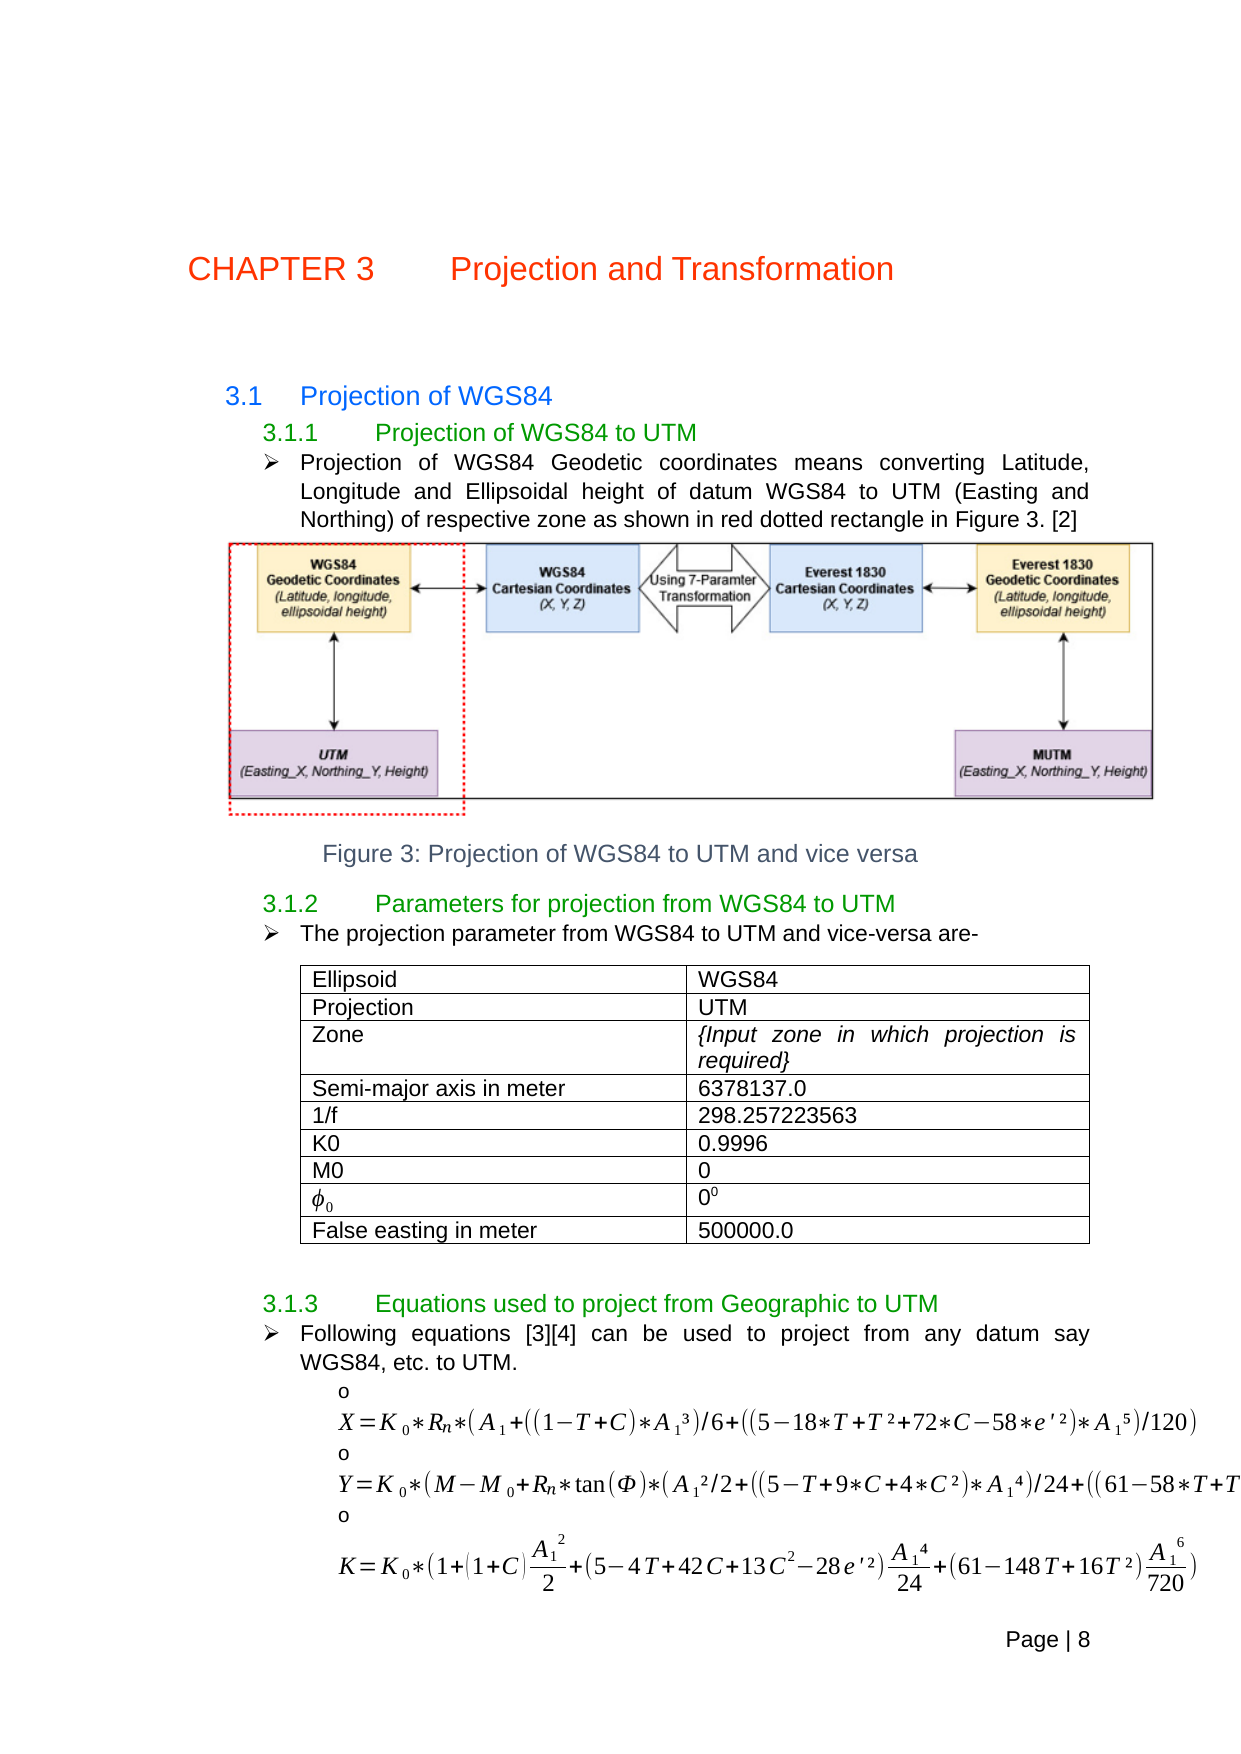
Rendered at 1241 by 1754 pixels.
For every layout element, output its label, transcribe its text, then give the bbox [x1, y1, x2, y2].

table_cell 0 [687, 1157, 1089, 1183]
table_cell Projection [301, 994, 686, 1020]
table_cell UTM [687, 994, 1089, 1020]
subtitle Projection of WGS84 to UTM [262, 418, 1090, 447]
subtitle Projection of WGS84 [225, 380, 1090, 411]
table_cell 6378137.0 [687, 1075, 1089, 1101]
list Projection of WGS84 Geodetic coordinates means converting Latitude, Longitude and Ellipsoidal height of datum WGS84 to UTM (Easting and Northing) of respective zone as shown in red dotted rectangle in Figure 3. [262, 449, 1090, 532]
list The projection parameter from WGS84 to UTM and vice-versa are- [262, 920, 1090, 946]
table_cell 298.257223563 [687, 1102, 1089, 1128]
picture [225, 534, 1166, 821]
table_cell M0 [301, 1157, 686, 1183]
subtitle Projection and Transformation [187, 248, 1090, 287]
table_header Ellipsoid [301, 966, 686, 992]
table_header WGS84 [687, 966, 1089, 992]
table_cell {Input zone in which projection is required} [687, 1021, 1089, 1074]
table_cell 00 [687, 1184, 1089, 1216]
subtitle Equations used to project from Geographic to UTM [262, 1289, 1090, 1318]
table_cell 500000.0 [687, 1217, 1089, 1243]
table_cell 1/f [301, 1102, 686, 1128]
subtitle Parameters for projection from WGS84 to UTM [262, 889, 1090, 918]
table_cell [301, 1184, 686, 1216]
table_cell 0.9996 [687, 1130, 1089, 1156]
list Following equations can be used to project from any datum say WGS84, etc. to UTM. [262, 1320, 1090, 1375]
text Figure 3: Projection of WGS84 to UTM and vice versa [150, 839, 1090, 868]
table_cell Semi-major axis in meter [301, 1075, 686, 1101]
table_cell Zone [301, 1021, 686, 1074]
table_cell False easting in meter [301, 1217, 686, 1243]
table_cell K0 [301, 1130, 686, 1156]
